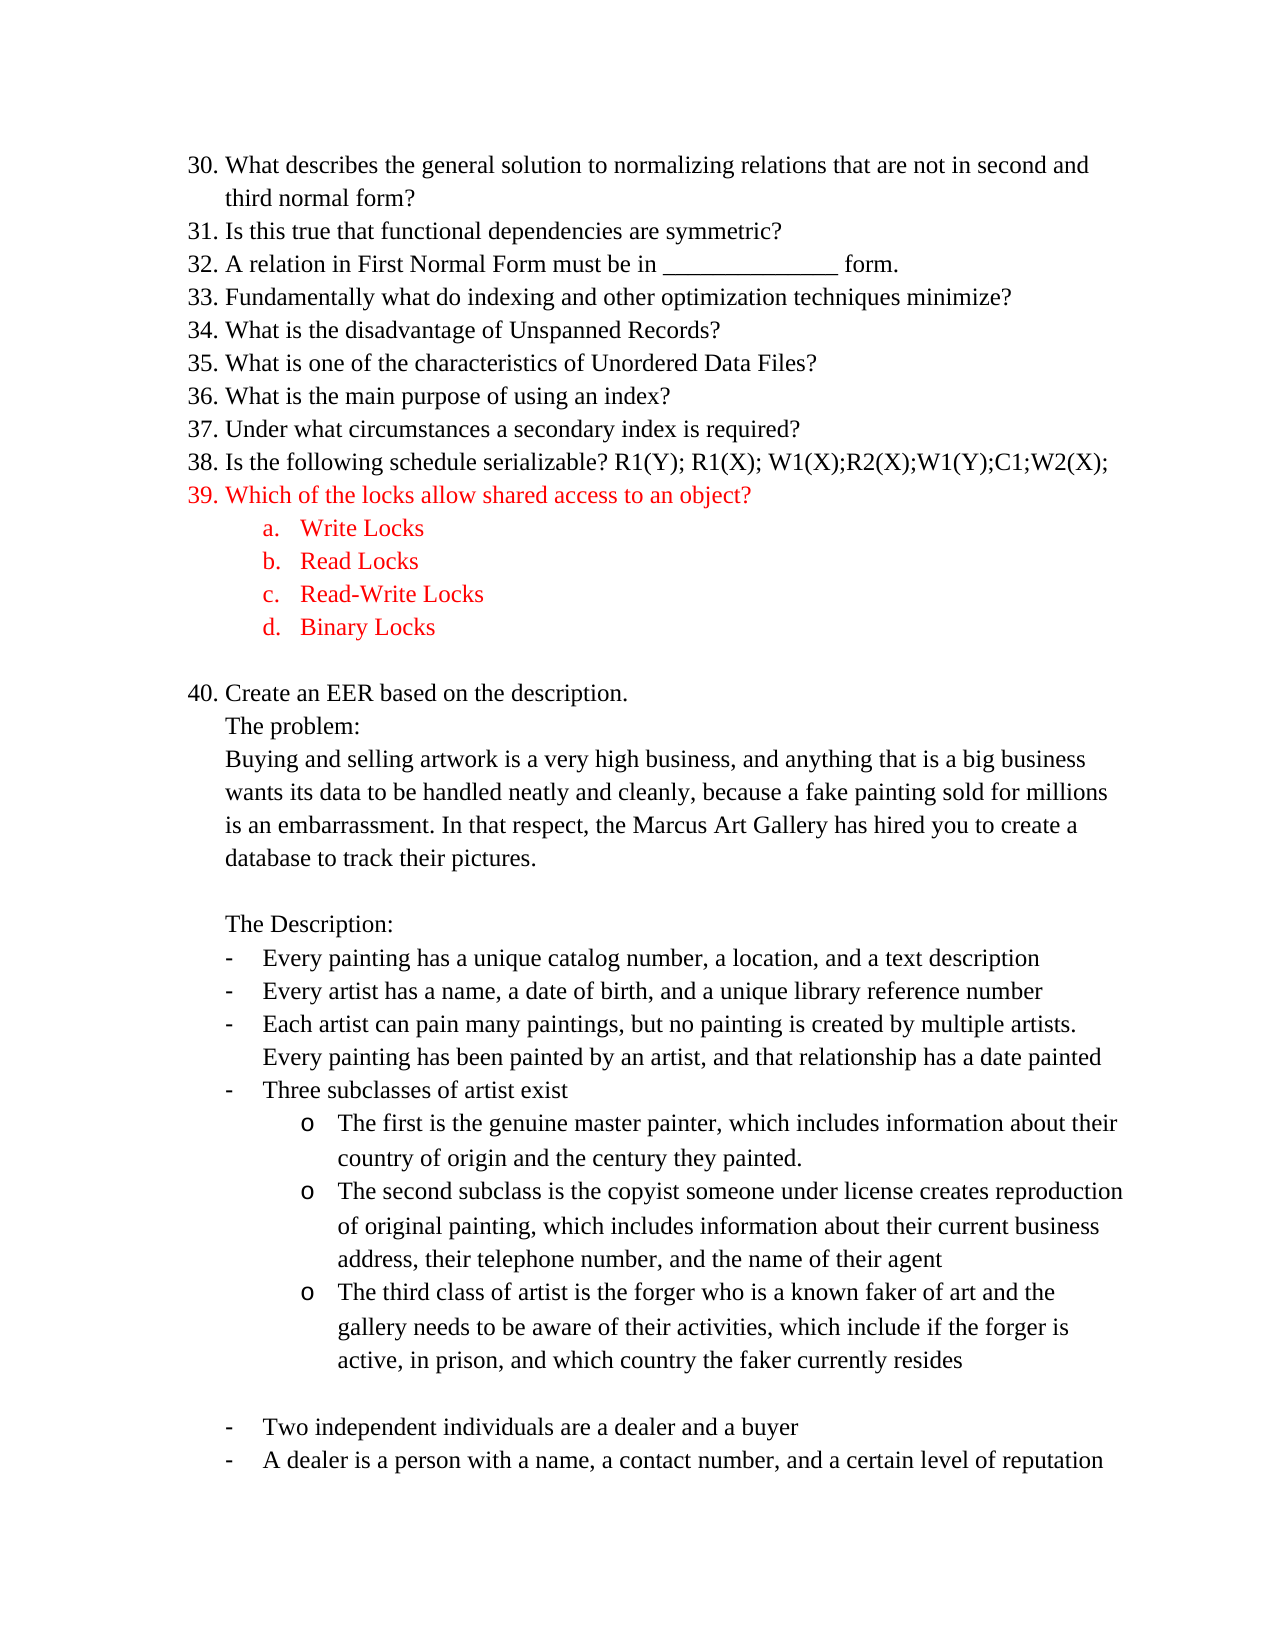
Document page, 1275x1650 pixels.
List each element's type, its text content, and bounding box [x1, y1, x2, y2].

list Binary Locks [262, 612, 1125, 641]
list Write Locks [262, 513, 1125, 542]
list The problem: [225, 711, 1125, 740]
list The first is the genuine master painter, which includes information about their country of origin and the century they painted. [300, 1108, 1125, 1172]
list Read-Write Locks [262, 579, 1125, 608]
list Buying and selling artwork is a very high business, and anything that is a big business wants its data to be handled neatly and cleanly, because a fake painting sold for millions is an embarrassment. In that respect, the Marcus Art Gallery has hired you to create a database to track their pictures. [225, 744, 1125, 872]
list The third class of artist is the forger who is a known faker of art and the gallery needs to be aware of their activities, which include if the forger is active, in prison, and which country the faker currently resides [300, 1277, 1125, 1374]
list Every painting has a unique catalog number, a location, and a text description [225, 942, 1125, 971]
list A relation in First Normal Form must be in ______________ form. [187, 249, 1125, 278]
list What is the main purpose of using an index? [187, 381, 1125, 410]
list Under what circumstances a secondary index is required? [187, 414, 1125, 443]
list What is the disadvantage of Unspanned Records? [187, 315, 1125, 344]
list What describes the general solution to normalizing relations that are not in second and third normal form? [187, 150, 1125, 212]
list Create an EER based on the description. [187, 678, 1125, 707]
list A dealer is a person with a name, a contact number, and a certain level of reputation [225, 1444, 1125, 1473]
list Two independent individuals are a dealer and a buyer [225, 1411, 1125, 1440]
list The second subclass is the copyist someone under license creates reproduction of original painting, which includes information about their current business address, their telephone number, and the name of their agent [300, 1176, 1125, 1273]
list Is the following schedule serializable? R1(Y); R1(X); W1(X);R2(X);W1(Y);C1;W2(X); [187, 447, 1125, 476]
list Is this true that functional dependencies are symmetric? [187, 216, 1125, 245]
list Fundamentally what do indexing and other optimization techniques minimize? [187, 282, 1125, 311]
list Every artist has a name, a date of birth, and a unique library reference number [225, 976, 1125, 1004]
list The Description: [225, 909, 1125, 938]
list Each artist can pain many paintings, but no painting is created by multiple artists. Every painting has been painted by an artist, and that relationship has a date painted [225, 1009, 1125, 1071]
list What is one of the characteristics of Unordered Data Files? [187, 348, 1125, 377]
list Which of the locks allow shared access to an object? [187, 480, 1125, 509]
list Three subclasses of artist exist [225, 1075, 1125, 1104]
list Read Locks [262, 546, 1125, 575]
